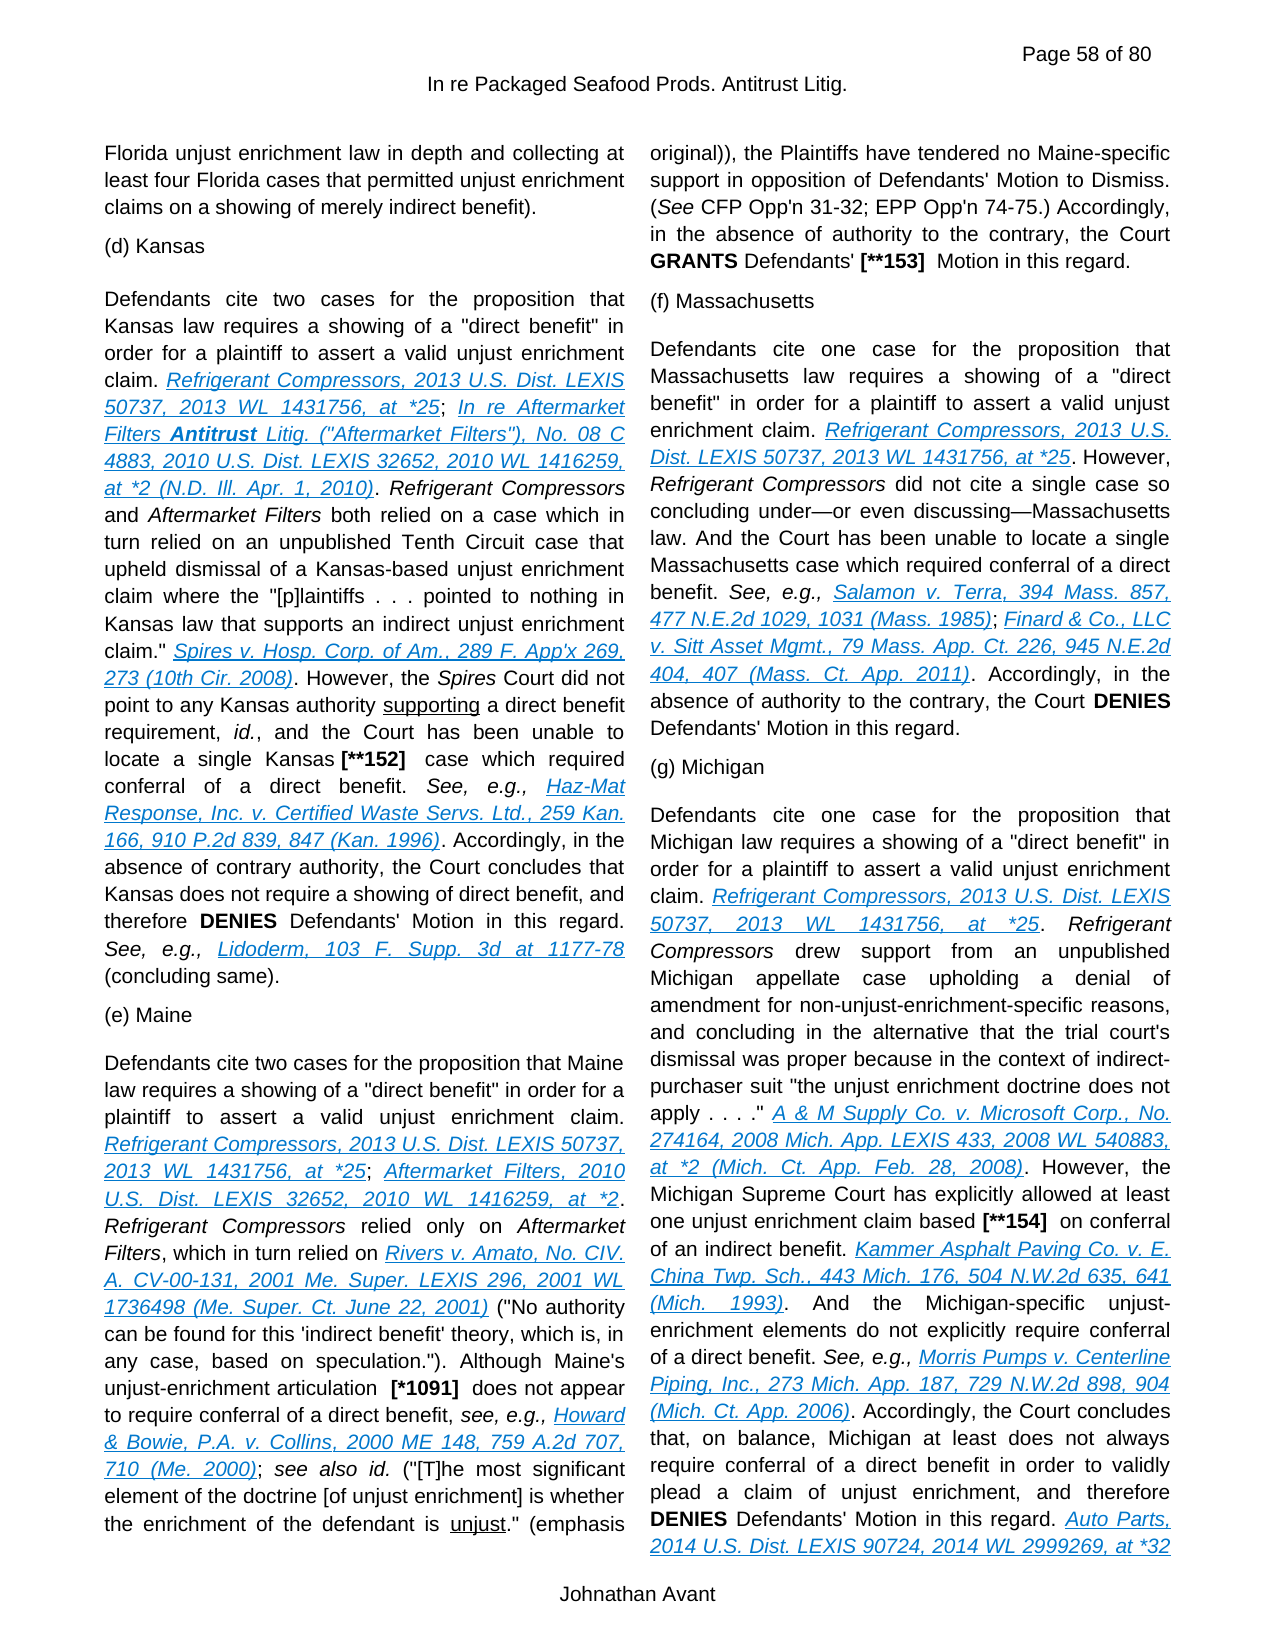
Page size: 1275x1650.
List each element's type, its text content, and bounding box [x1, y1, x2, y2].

text Defendants cite one case for the proposition that Massachusetts law requires a showing of a "direct benefit" in order for a plaintiff to assert a valid unjust enrichment claim. Refrigerant Compressors, 2013 U.S. Dist. LEXIS 50737, 2013 WL 1431756, at *25. However, Refrigerant Compressors did not cite a single case so concluding under—or even discussing—Massachusetts law. And the Court has been unable to locate a single Massachusetts case which required conferral of a direct benefit. See, e.g., Salamon v. Terra, 394 Mass. 857, 477 N.E.2d 1029, 1031 (Mass. 1985); Finard & Co., LLC v. Sitt Asset Mgmt., 79 Mass. App. Ct. 226, 945 N.E.2d 404, 407 (Mass. Ct. App. 2011). Accordingly, in the absence of authority to the contrary, the Court DENIES Defendants' Motion in this regard. [650, 333, 1171, 655]
text Defendants cite two cases for the proposition that Maine law requires a showing of a "direct benefit" in order for a plaintiff to assert a valid unjust enrichment claim. Refrigerant Compressors, 2013 U.S. Dist. LEXIS 50737, 2013 WL 1431756, at *25; Aftermarket Filters, 2010 U.S. Dist. LEXIS 32652, 2010 WL 1416259, at *2. Refrigerant Compressors relied only on Aftermarket Filters, which in turn relied on Rivers v. Amato, No. CIV. A. CV-00-131, 2001 Me. Super. LEXIS 296, 2001 WL 1736498 (Me. Super. Ct. June 22, 2001) ("No authority can be found for this 'indirect benefit' theory, which is, in any case, based on speculation."). Although Maine's unjust-enrichment articulation [*1091] does not appear to require conferral of a direct benefit, see, e.g., Howard & Bowie, P.A. v. Collins, 2000 ME 148, 759 A.2d 707, 710 (Me. 2000); see also id. ("[T]he most significant element of the doctrine [of unjust enrichment] is whether the enrichment of the defendant is unjust." (emphasis original)), the Plaintiffs have tendered no Maine-specific support in opposition of Defendants' Motion to Dismiss. (See CFP Opp'n 31-32; EPP Opp'n 74-75.) Accordingly, in the absence of authority to the contrary, the Court GRANTS Defendants' [**153] Motion in this regard. [104, 1290, 625, 1451]
text (d) Kansas [104, 231, 625, 258]
text (e) Maine [104, 1000, 625, 1027]
text (g) Michigan [650, 752, 1171, 779]
text Defendants cite two cases for the proposition that Kansas law requires a showing of a "direct benefit" in order for a plaintiff to assert a valid unjust enrichment claim. Refrigerant Compressors, 2013 U.S. Dist. LEXIS 50737, 2013 WL 1431756, at *25; In re Aftermarket Filters Antitrust Litig. ("Aftermarket Filters"), No. 08 C 4883, 2010 U.S. Dist. LEXIS 32652, 2010 WL 1416259, at *2 (N.D. Ill. Apr. 1, 2010). Refrigerant Compressors and Aftermarket Filters both relied on a case which in turn relied on an unpublished Tenth Circuit case that upheld dismissal of a Kansas-based unjust enrichment claim where the "[p]laintiffs . . . pointed to nothing in Kansas law that supports an indirect unjust enrichment claim." Spires v. Hosp. Corp. of Am., 289 F. App'x 269, 273 (10th Cir. 2008). However, the Spires Court did not point to any Kansas authority supporting a direct benefit requirement, id., and the Court has been unable to locate a single Kansas [**152] case which required conferral of a direct benefit. See, e.g., Haz-Mat Response, Inc. v. Certified Waste Servs. Ltd., 259 Kan. 166, 910 P.2d 839, 847 (Kan. 1996). Accordingly, in the absence of contrary authority, the Court concludes that Kansas does not require a showing of direct benefit, and therefore DENIES Defendants' Motion in this regard. See, e.g., Lidoderm, 103 F. Supp. 3d at 1177-78 (concluding same). [104, 471, 625, 822]
text Defendants cite two cases for the proposition that Kansas law requires a showing of a "direct benefit" in order for a plaintiff to assert a valid unjust enrichment claim. Refrigerant Compressors, 2013 U.S. Dist. LEXIS 50737, 2013 WL 1431756, at *25; In re Aftermarket Filters Antitrust Litig. ("Aftermarket Filters"), No. 08 C 4883, 2010 U.S. Dist. LEXIS 32652, 2010 WL 1416259, at *2 (N.D. Ill. Apr. 1, 2010). Refrigerant Compressors and Aftermarket Filters both relied on a case which in turn relied on an unpublished Tenth Circuit case that upheld dismissal of a Kansas-based unjust enrichment claim where the "[p]laintiffs . . . pointed to nothing in Kansas law that supports an indirect unjust enrichment claim." Spires v. Hosp. Corp. of Am., 289 F. App'x 269, 273 (10th Cir. 2008). However, the Spires Court did not point to any Kansas authority supporting a direct benefit requirement, id., and the Court has been unable to locate a single Kansas [**152] case which required conferral of a direct benefit. See, e.g., Haz-Mat Response, Inc. v. Certified Waste Servs. Ltd., 259 Kan. 166, 910 P.2d 839, 847 (Kan. 1996). Accordingly, in the absence of contrary authority, the Court concludes that Kansas does not require a showing of direct benefit, and therefore DENIES Defendants' Motion in this regard. See, e.g., Lidoderm, 103 F. Supp. 3d at 1177-78 (concluding same). [104, 283, 625, 443]
text (f) Massachusetts [650, 285, 1171, 312]
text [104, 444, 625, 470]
text Defendants cite two cases for the proposition that Kansas law requires a showing of a "direct benefit" in order for a plaintiff to assert a valid unjust enrichment claim. Refrigerant Compressors, 2013 U.S. Dist. LEXIS 50737, 2013 WL 1431756, at *25; In re Aftermarket Filters Antitrust Litig. ("Aftermarket Filters"), No. 08 C 4883, 2010 U.S. Dist. LEXIS 32652, 2010 WL 1416259, at *2 (N.D. Ill. Apr. 1, 2010). Refrigerant Compressors and Aftermarket Filters both relied on a case which in turn relied on an unpublished Tenth Circuit case that upheld dismissal of a Kansas-based unjust enrichment claim where the "[p]laintiffs . . . pointed to nothing in Kansas law that supports an indirect unjust enrichment claim." Spires v. Hosp. Corp. of Am., 289 F. App'x 269, 273 (10th Cir. 2008). However, the Spires Court did not point to any Kansas authority supporting a direct benefit requirement, id., and the Court has been unable to locate a single Kansas [**152] case which required conferral of a direct benefit. See, e.g., Haz-Mat Response, Inc. v. Certified Waste Servs. Ltd., 259 Kan. 166, 910 P.2d 839, 847 (Kan. 1996). Accordingly, in the absence of contrary authority, the Court concludes that Kansas does not require a showing of direct benefit, and therefore DENIES Defendants' Motion in this regard. See, e.g., Lidoderm, 103 F. Supp. 3d at 1177-78 (concluding same). [104, 823, 625, 987]
